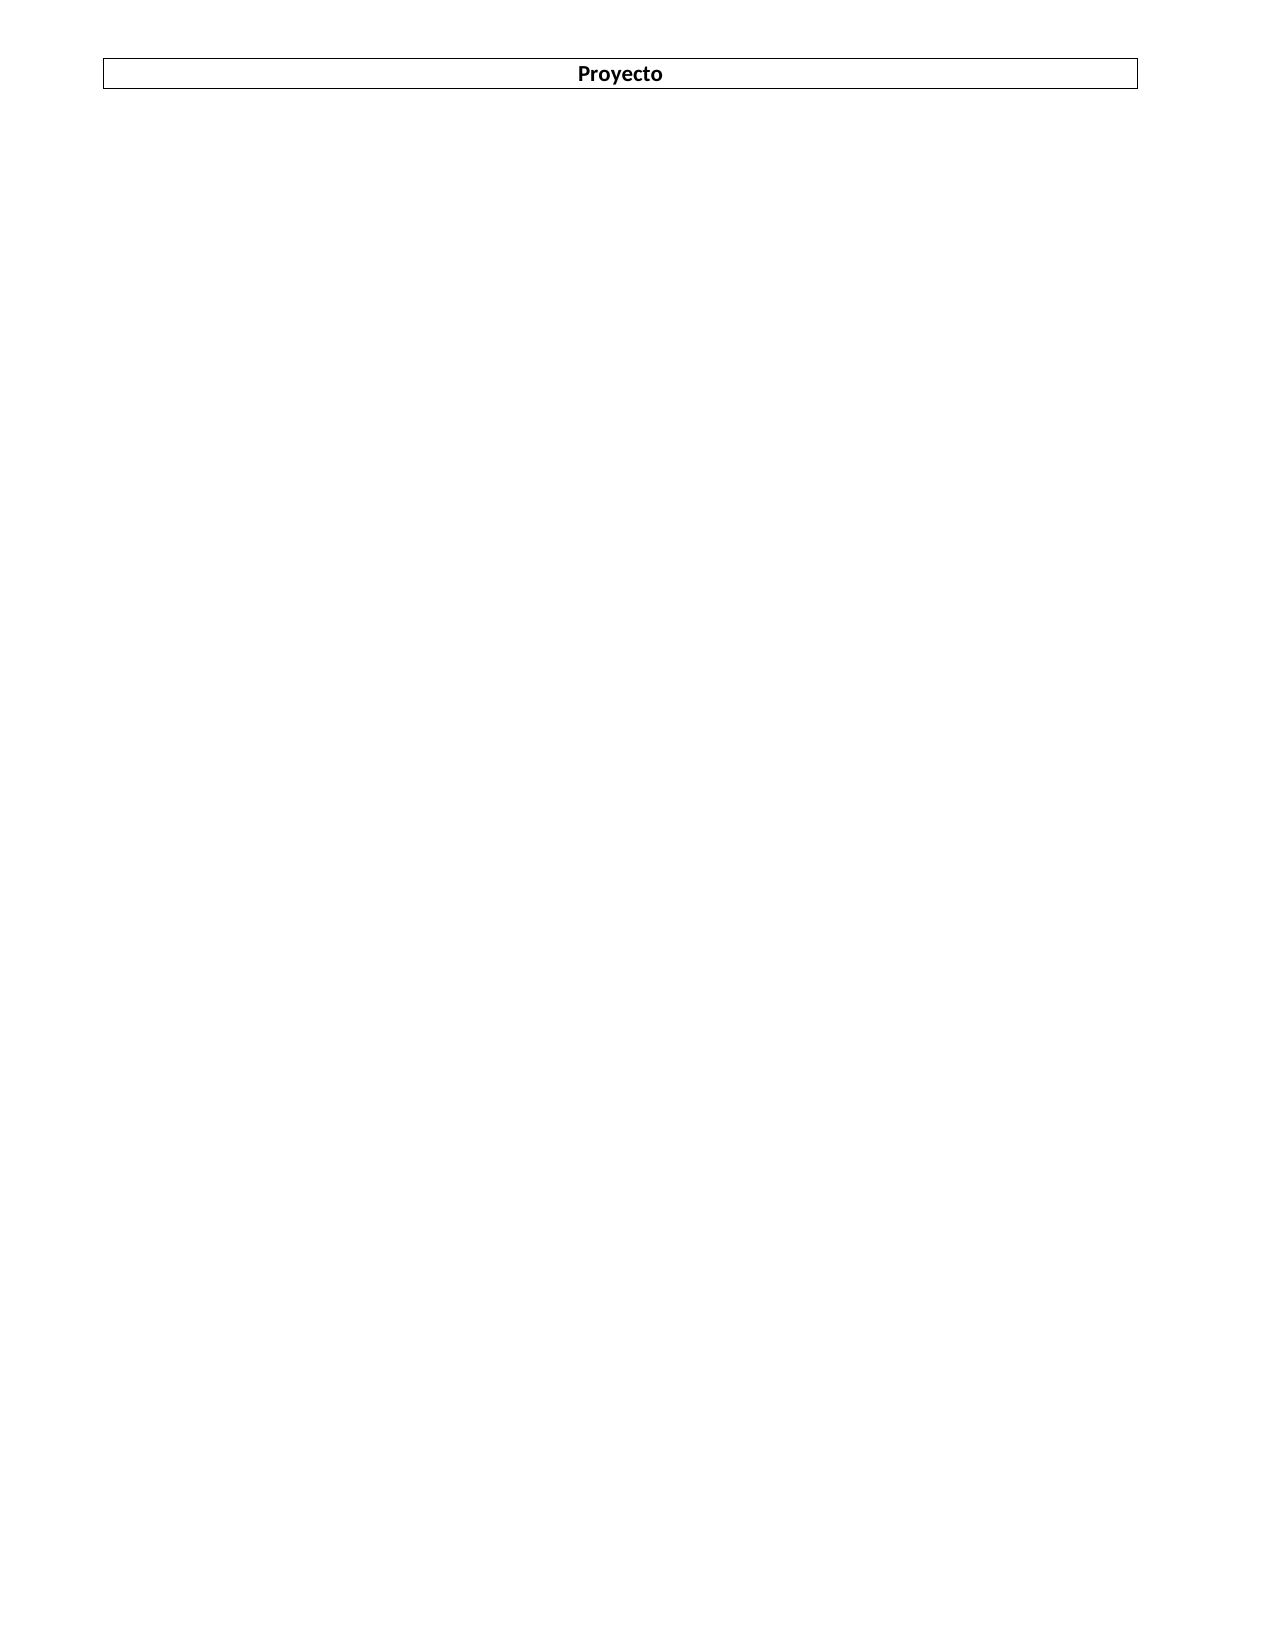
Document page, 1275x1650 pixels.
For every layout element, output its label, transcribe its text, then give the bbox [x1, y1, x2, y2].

table_header Proyecto [104, 59, 1137, 87]
